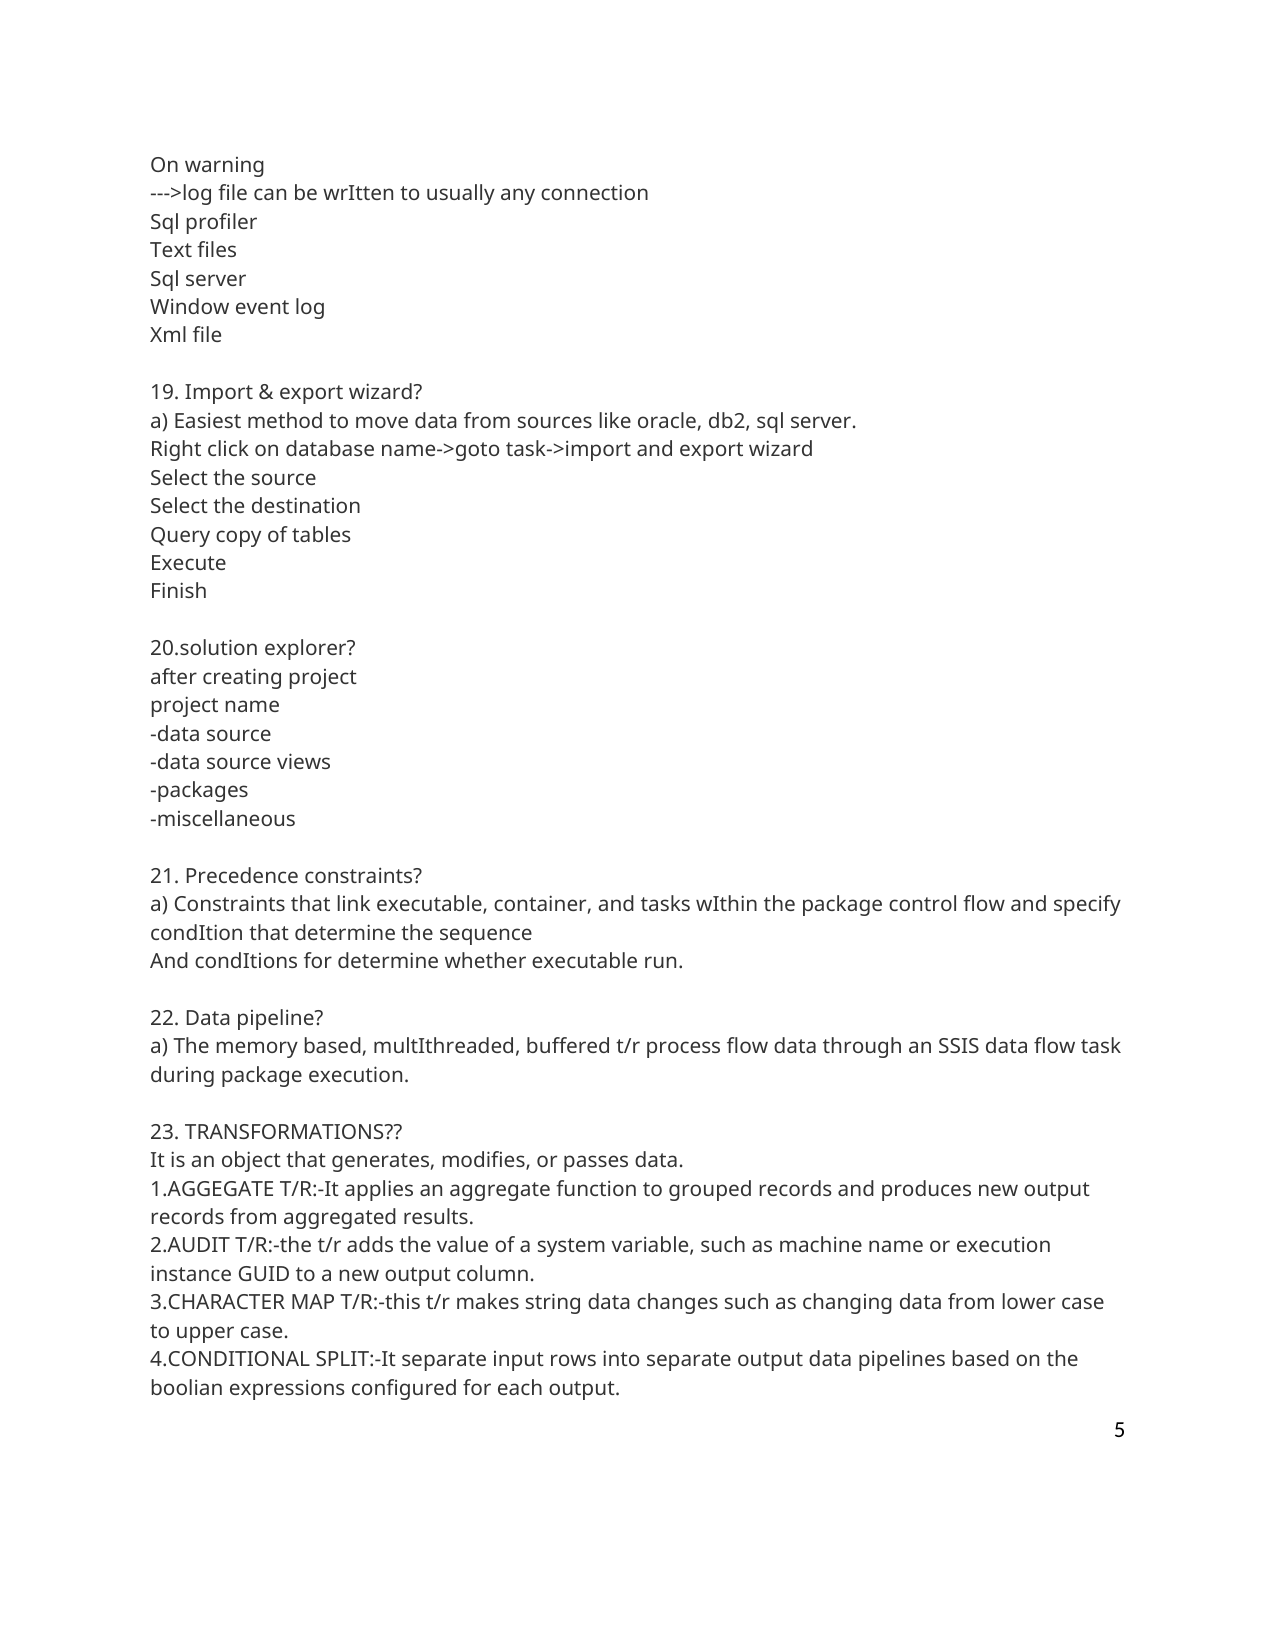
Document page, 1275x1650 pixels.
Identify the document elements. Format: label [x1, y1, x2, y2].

text [150, 150, 1125, 1401]
